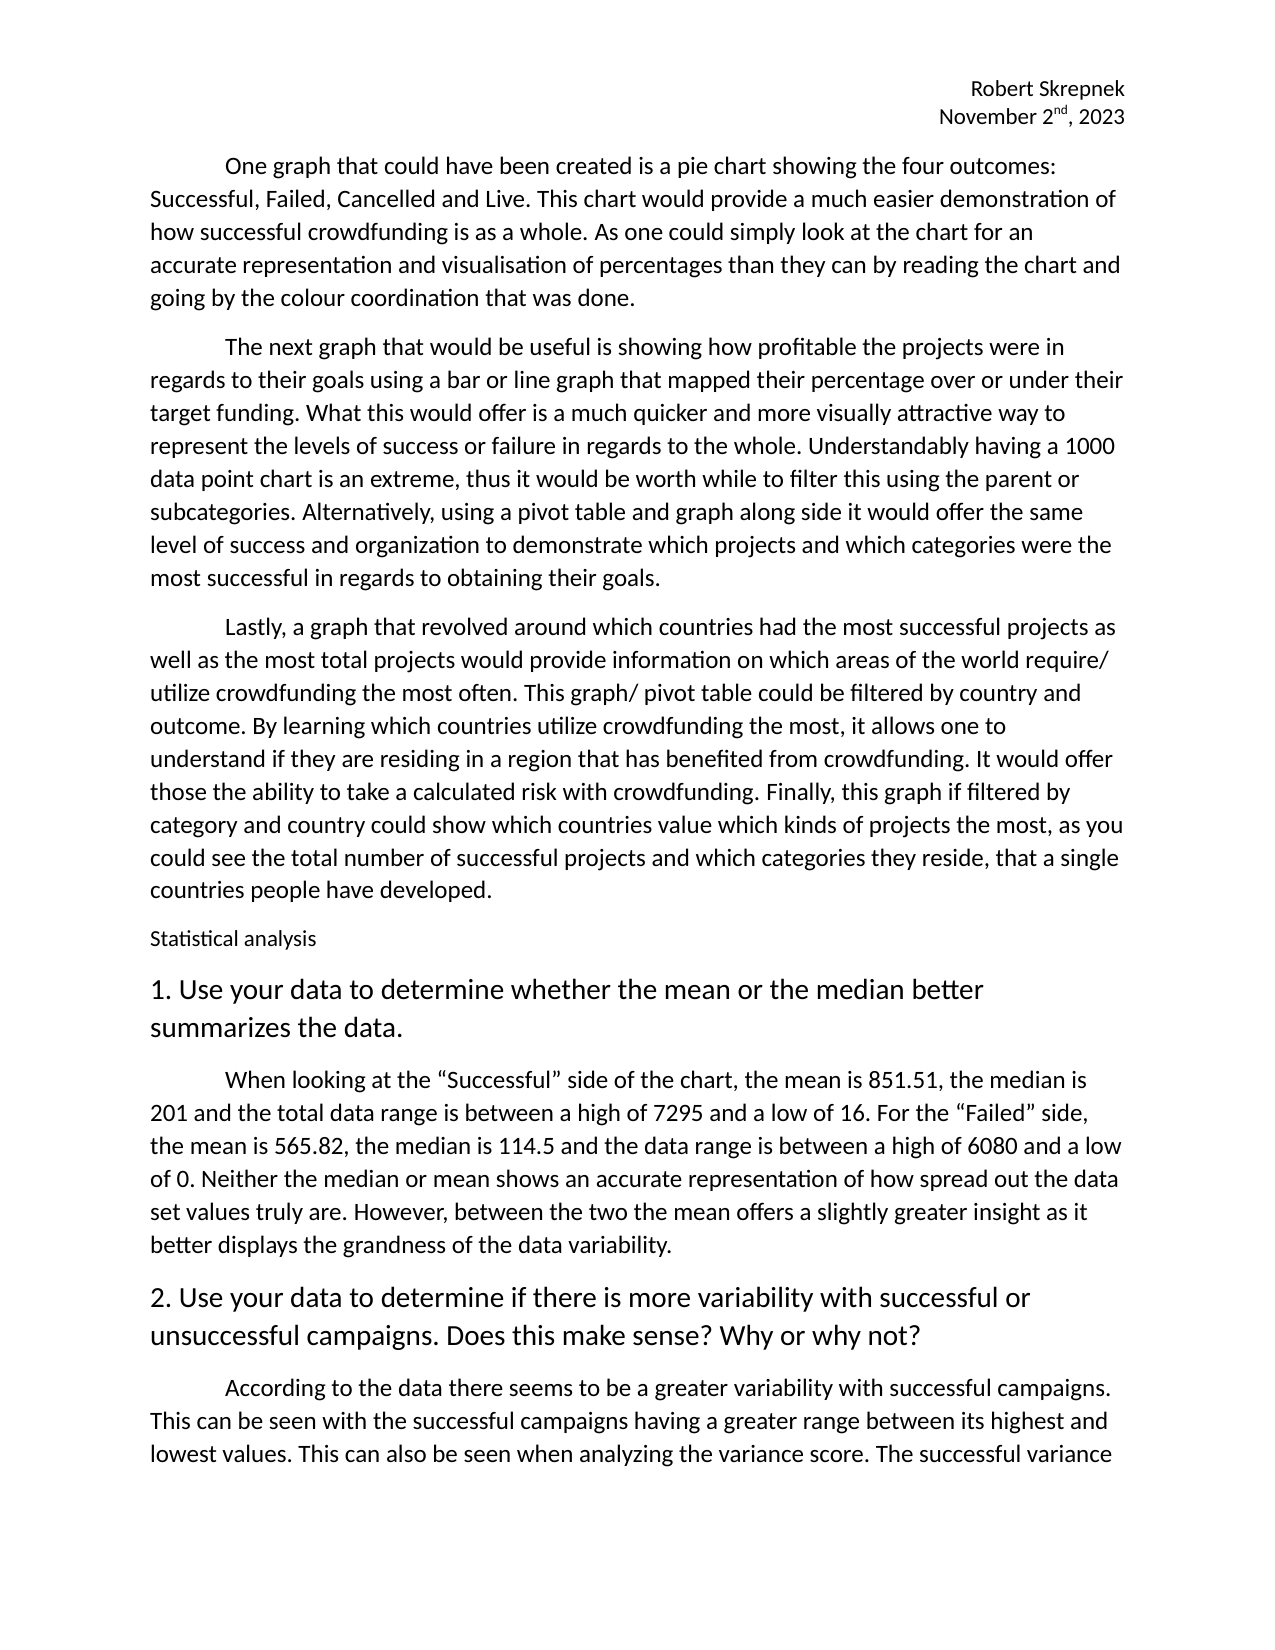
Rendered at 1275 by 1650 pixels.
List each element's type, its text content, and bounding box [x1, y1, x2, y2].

text When looking at the “Successful” side of the chart, the mean is 851.51, the median is 201 and the total data range is between a high of 7295 and a low of 16. For the “Failed” side, the mean is 565.82, the median is 114.5 and the data range is between a high of 6080 and a low of 0. Neither the median or mean shows an accurate representation of how spread out the data set values truly are. However, between the two the mean offers a slightly greater insight as it better displays the grandness of the data variability. [150, 1064, 1125, 1260]
text One graph that could have been created is a pie chart showing the four outcomes: Successful, Failed, Cancelled and Live. This chart would provide a much easier demonstration of how successful crowdfunding is as a whole. As one could simply look at the chart for an accurate representation and visualisation of percentages than they can by reading the chart and going by the colour coordination that was done. [150, 150, 1125, 312]
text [150, 1372, 1125, 1469]
text Lastly, a graph that revolved around which countries had the most successful projects as well as the most total projects would provide information on which areas of the world require/ utilize crowdfunding the most often. This graph/ pivot table could be filtered by country and outcome. By learning which countries utilize crowdfunding the most, it allows one to understand if they are residing in a region that has benefited from crowdfunding. It would offer those the ability to take a calculated risk with crowdfunding. Finally, this graph if filtered by category and country could show which countries value which kinds of projects the most, as you could see the total number of successful projects and which categories they reside, that a single countries people have developed. [150, 611, 1125, 905]
text The next graph that would be useful is showing how profitable the projects were in regards to their goals using a bar or line graph that mapped their percentage over or under their target funding. What this would offer is a much quicker and more visually attractive way to represent the levels of success or failure in regards to the whole. Understandably having a 1000 data point chart is an extreme, thus it would be worth while to filter this using the parent or subcategories. Alternatively, using a pivot table and graph along side it would offer the same level of success and organization to demonstrate which projects and which categories were the most successful in regards to obtaining their goals. [150, 331, 1125, 592]
text Statistical analysis [150, 924, 1125, 952]
text 1. Use your data to determine whether the mean or the median better summarizes the data. [150, 971, 1125, 1045]
text 2. Use your data to determine if there is more variability with successful or unsuccessful campaigns. Does this make sense? Why or why not? [150, 1279, 1125, 1353]
